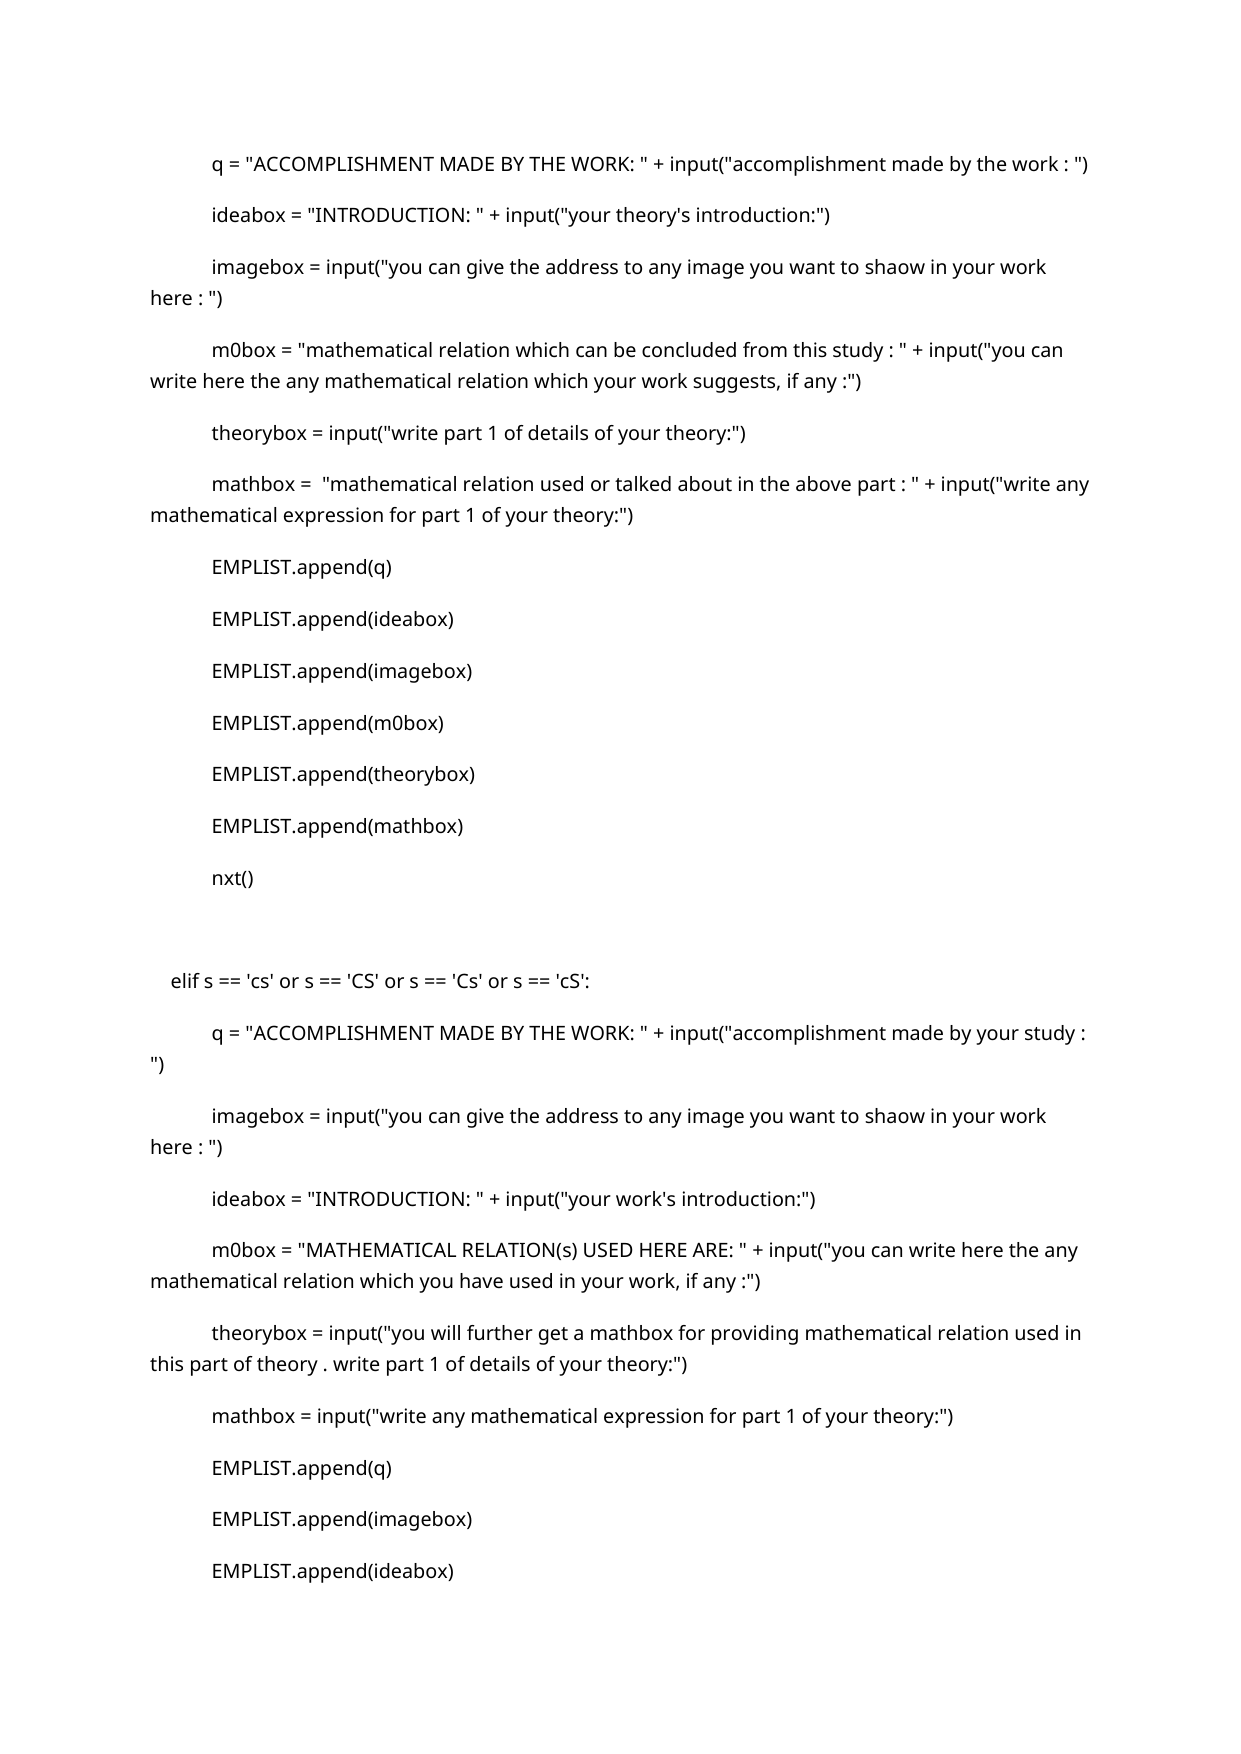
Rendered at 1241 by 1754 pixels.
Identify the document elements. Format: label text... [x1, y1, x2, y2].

text elif s == 'cs' or s == 'CS' or s == 'Cs' or s == 'cS': [150, 968, 1090, 994]
text ideabox = "INTRODUCTION: " + input("your theory's introduction:") [150, 202, 1090, 229]
text EMPLIST.append(ideabox) [150, 605, 1090, 632]
text q = "ACCOMPLISHMENT MADE BY THE WORK: " + input("accomplishment made by your study : ") [150, 1019, 1090, 1077]
text EMPLIST.append(mathbox) [150, 812, 1090, 839]
text EMPLIST.append(ideabox) [150, 1557, 1090, 1584]
text EMPLIST.append(imagebox) [150, 657, 1090, 684]
text theorybox = input("write part 1 of details of your theory:") [150, 419, 1090, 446]
text q = "ACCOMPLISHMENT MADE BY THE WORK: " + input("accomplishment made by the work : ") [150, 150, 1090, 177]
text EMPLIST.append(imagebox) [150, 1506, 1090, 1532]
text mathbox = input("write any mathematical expression for part 1 of your theory:") [150, 1402, 1090, 1429]
text EMPLIST.append(m0box) [150, 709, 1090, 736]
text EMPLIST.append(theorybox) [150, 761, 1090, 787]
text imagebox = input("you can give the address to any image you want to shaow in your work here : ") [150, 1102, 1090, 1160]
text nxt() [150, 864, 1090, 891]
text EMPLIST.append(q) [150, 1454, 1090, 1481]
text ideabox = "INTRODUCTION: " + input("your work's introduction:") [150, 1185, 1090, 1212]
text imagebox = input("you can give the address to any image you want to shaow in your work here : ") [150, 253, 1090, 311]
text m0box = "MATHEMATICAL RELATION(s) USED HERE ARE: " + input("you can write here the any mathematical relation which you have used in your work, if any :") [150, 1237, 1090, 1294]
text EMPLIST.append(q) [150, 553, 1090, 580]
text mathbox = "mathematical relation used or talked about in the above part : " + input("write any mathematical expression for part 1 of your theory:") [150, 471, 1090, 529]
text m0box = "mathematical relation which can be concluded from this study : " + input("you can write here the any mathematical relation which your work suggests, if any :") [150, 336, 1090, 394]
text theorybox = input("you will further get a mathbox for providing mathematical relation used in this part of theory . write part 1 of details of your theory:") [150, 1319, 1090, 1377]
